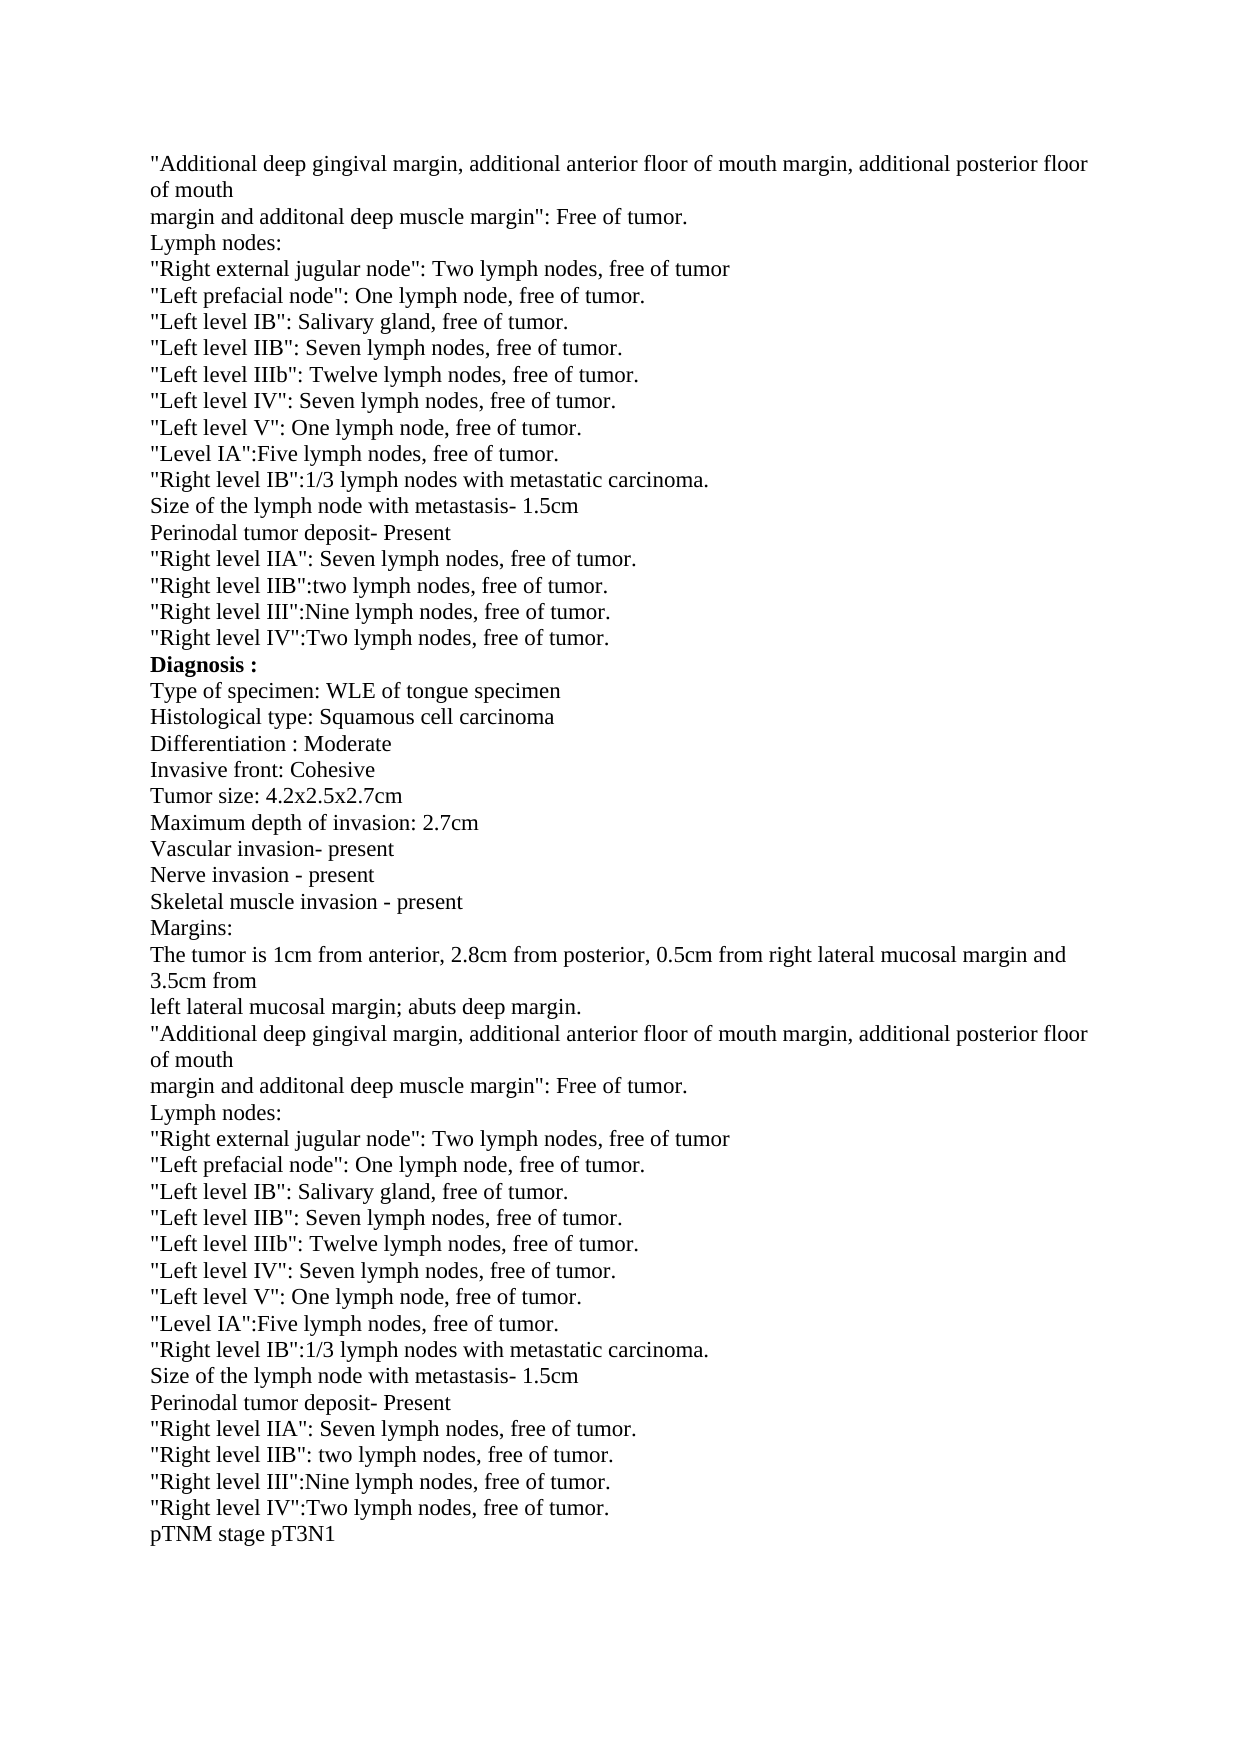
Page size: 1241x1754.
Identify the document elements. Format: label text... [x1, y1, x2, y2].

text Margins: [150, 914, 1090, 941]
text Tumor size: 4.2x2.5x2.7cm [150, 782, 1090, 809]
text "Right level IB":1/3 lymph nodes with metastatic carcinoma. [150, 1336, 1090, 1362]
text Size of the lymph node with metastasis- 1.5cm [150, 493, 1090, 519]
text Type of specimen: WLE of tongue specimen [150, 677, 1090, 703]
text "Additional deep gingival margin, additional anterior floor of mouth margin, additional posterior floor of mouth [150, 150, 1090, 203]
text Size of the lymph node with metastasis- 1.5cm [150, 1362, 1090, 1389]
text Differentiation : Moderate [150, 730, 1090, 756]
text Maximum depth of invasion: 2.7cm [150, 809, 1090, 835]
text "Right external jugular node": Two lymph nodes, free of tumor [150, 1125, 1090, 1151]
text "Left level IIB": Seven lymph nodes, free of tumor. [150, 334, 1090, 361]
text "Right level IB":1/3 lymph nodes with metastatic carcinoma. [150, 466, 1090, 493]
text margin and additonal deep muscle margin": Free of tumor. [150, 1072, 1090, 1099]
text "Left level IV": Seven lymph nodes, free of tumor. [150, 387, 1090, 413]
text "Right level III":Nine lymph nodes, free of tumor. [150, 1468, 1090, 1494]
text margin and additonal deep muscle margin": Free of tumor. [150, 203, 1090, 229]
text "Additional deep gingival margin, additional anterior floor of mouth margin, additional posterior floor of mouth [150, 1020, 1090, 1072]
text "Right level IV":Two lymph nodes, free of tumor. [150, 1494, 1090, 1520]
text "Left prefacial node": One lymph node, free of tumor. [150, 1151, 1090, 1178]
text "Left level IIIb": Twelve lymph nodes, free of tumor. [150, 361, 1090, 387]
text Perinodal tumor deposit- Present [150, 519, 1090, 545]
text "Left level IB": Salivary gland, free of tumor. [150, 308, 1090, 334]
text Diagnosis : [150, 651, 1090, 677]
text "Left prefacial node": One lymph node, free of tumor. [150, 282, 1090, 308]
text "Left level V": One lymph node, free of tumor. [150, 413, 1090, 440]
text pTNM stage pT3N1 [150, 1520, 1090, 1547]
text "Right external jugular node": Two lymph nodes, free of tumor [150, 255, 1090, 282]
text "Right level IIB": two lymph nodes, free of tumor. [150, 1441, 1090, 1468]
text Histological type: Squamous cell carcinoma [150, 703, 1090, 730]
text "Level IA":Five lymph nodes, free of tumor. [150, 440, 1090, 466]
text "Left level IIIb": Twelve lymph nodes, free of tumor. [150, 1231, 1090, 1257]
text Lymph nodes: [150, 1099, 1090, 1125]
text Skeletal muscle invasion - present [150, 888, 1090, 914]
text Nerve invasion - present [150, 862, 1090, 888]
text "Right level III":Nine lymph nodes, free of tumor. [150, 598, 1090, 624]
text Lymph nodes: [150, 229, 1090, 255]
text Vascular invasion- present [150, 835, 1090, 862]
text "Left level IB": Salivary gland, free of tumor. [150, 1178, 1090, 1204]
text "Level IA":Five lymph nodes, free of tumor. [150, 1309, 1090, 1336]
text Invasive front: Cohesive [150, 756, 1090, 782]
text "Right level IIA": Seven lymph nodes, free of tumor. [150, 545, 1090, 572]
text "Left level IIB": Seven lymph nodes, free of tumor. [150, 1204, 1090, 1231]
text "Right level IV":Two lymph nodes, free of tumor. [150, 624, 1090, 651]
text The tumor is 1cm from anterior, 2.8cm from posterior, 0.5cm from right lateral mucosal margin and 3.5cm from [150, 941, 1090, 993]
text Perinodal tumor deposit- Present [150, 1389, 1090, 1415]
text "Right level IIB":two lymph nodes, free of tumor. [150, 572, 1090, 598]
text "Left level V": One lymph node, free of tumor. [150, 1283, 1090, 1309]
text "Left level IV": Seven lymph nodes, free of tumor. [150, 1257, 1090, 1283]
text left lateral mucosal margin; abuts deep margin. [150, 993, 1090, 1020]
text "Right level IIA": Seven lymph nodes, free of tumor. [150, 1415, 1090, 1441]
